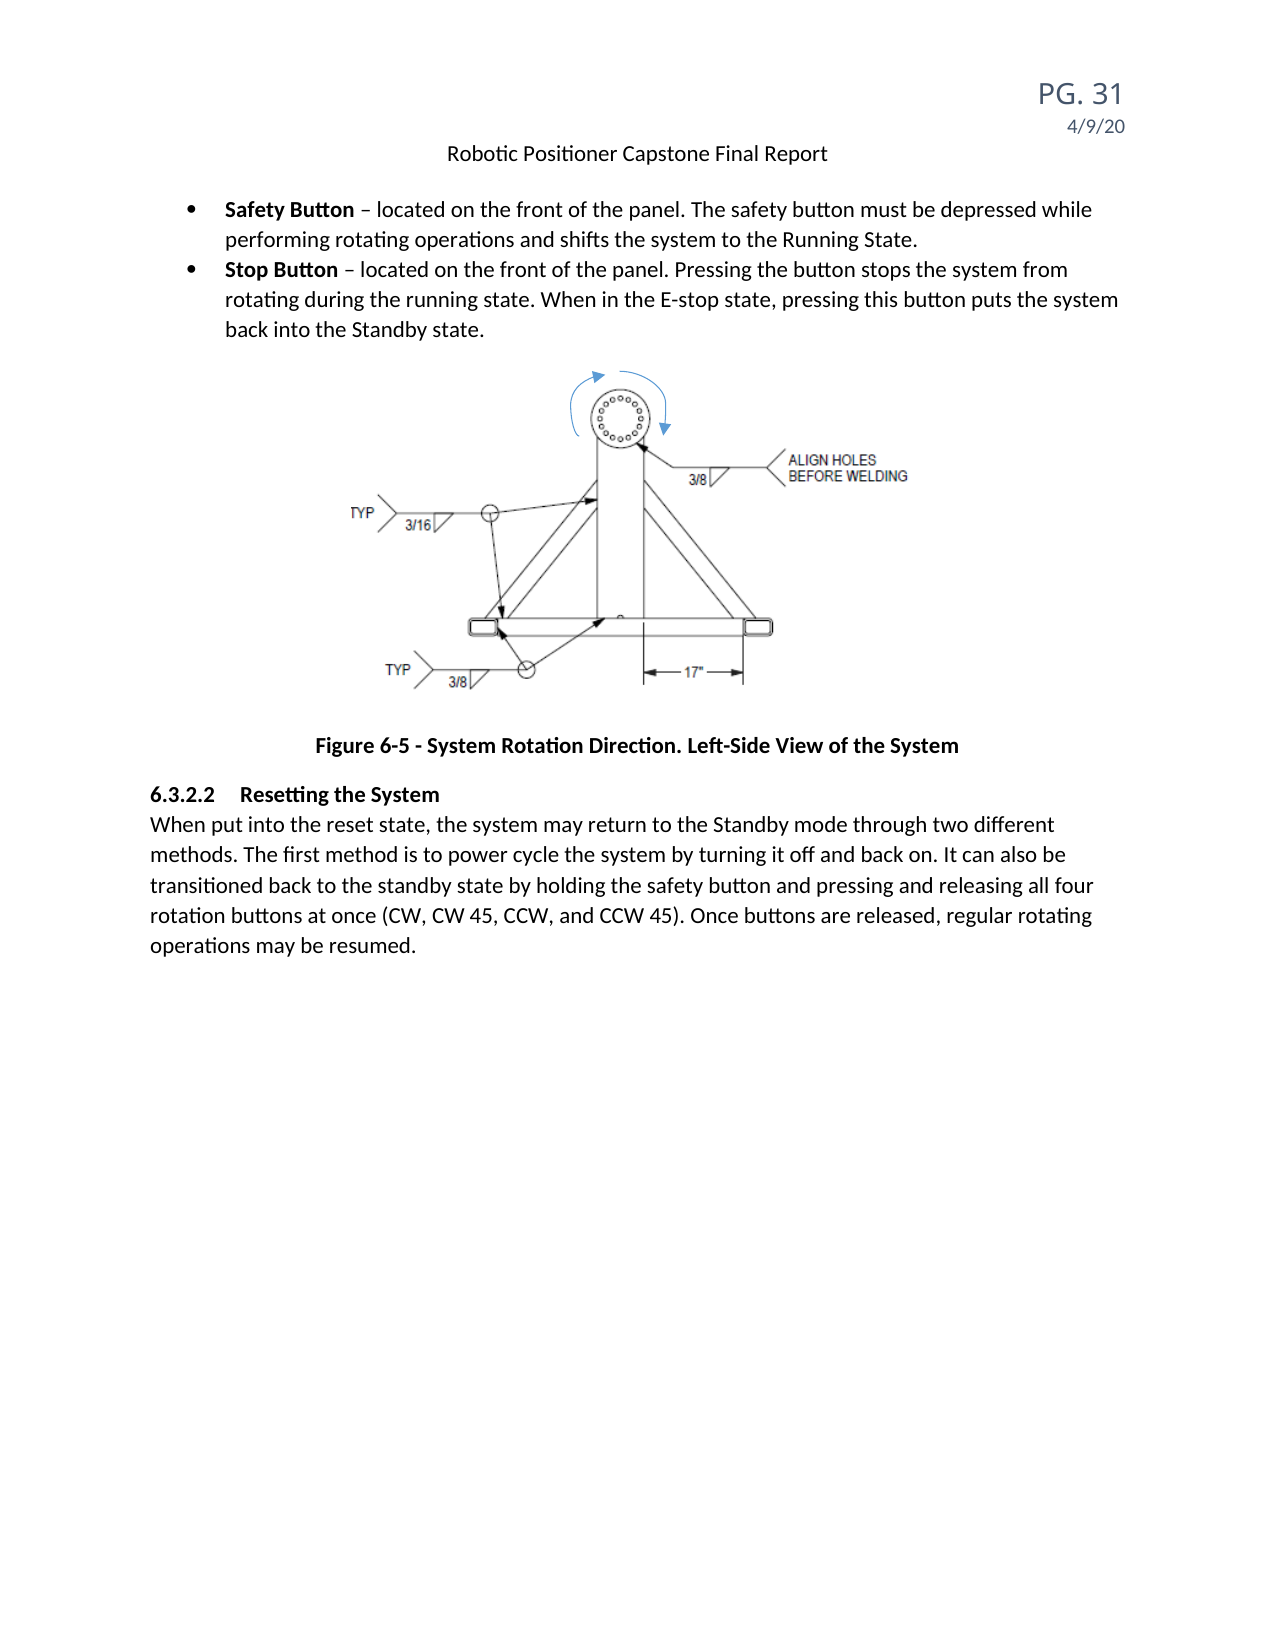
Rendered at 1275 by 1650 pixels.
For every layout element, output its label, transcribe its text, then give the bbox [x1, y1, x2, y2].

subtitle Resetting the System [150, 780, 1125, 808]
text When put into the reset state, the system may return to the Standby mode through two different methods. The first method is to power cycle the system by turning it off and back on. It can also be transitioned back to the standby state by holding the safety button and pressing and releasing all four rotation buttons at once (CW, CW 45, CCW, and CCW 45). Once buttons are released, regular rotating operations may be resumed. [150, 810, 1125, 959]
picture [351, 365, 923, 712]
list Stop Button – located on the front of the panel. Pressing the button stops the system from rotating during the running state. When in the E-stop state, pressing this button puts the system back into the Standby state. [187, 255, 1125, 343]
list Safety Button – located on the front of the panel. The safety button must be depressed while performing rotating operations and shifts the system to the Running State. [187, 195, 1125, 253]
text Figure 6-5 - System Rotation Direction. Left-Side View of the System [150, 731, 1125, 759]
